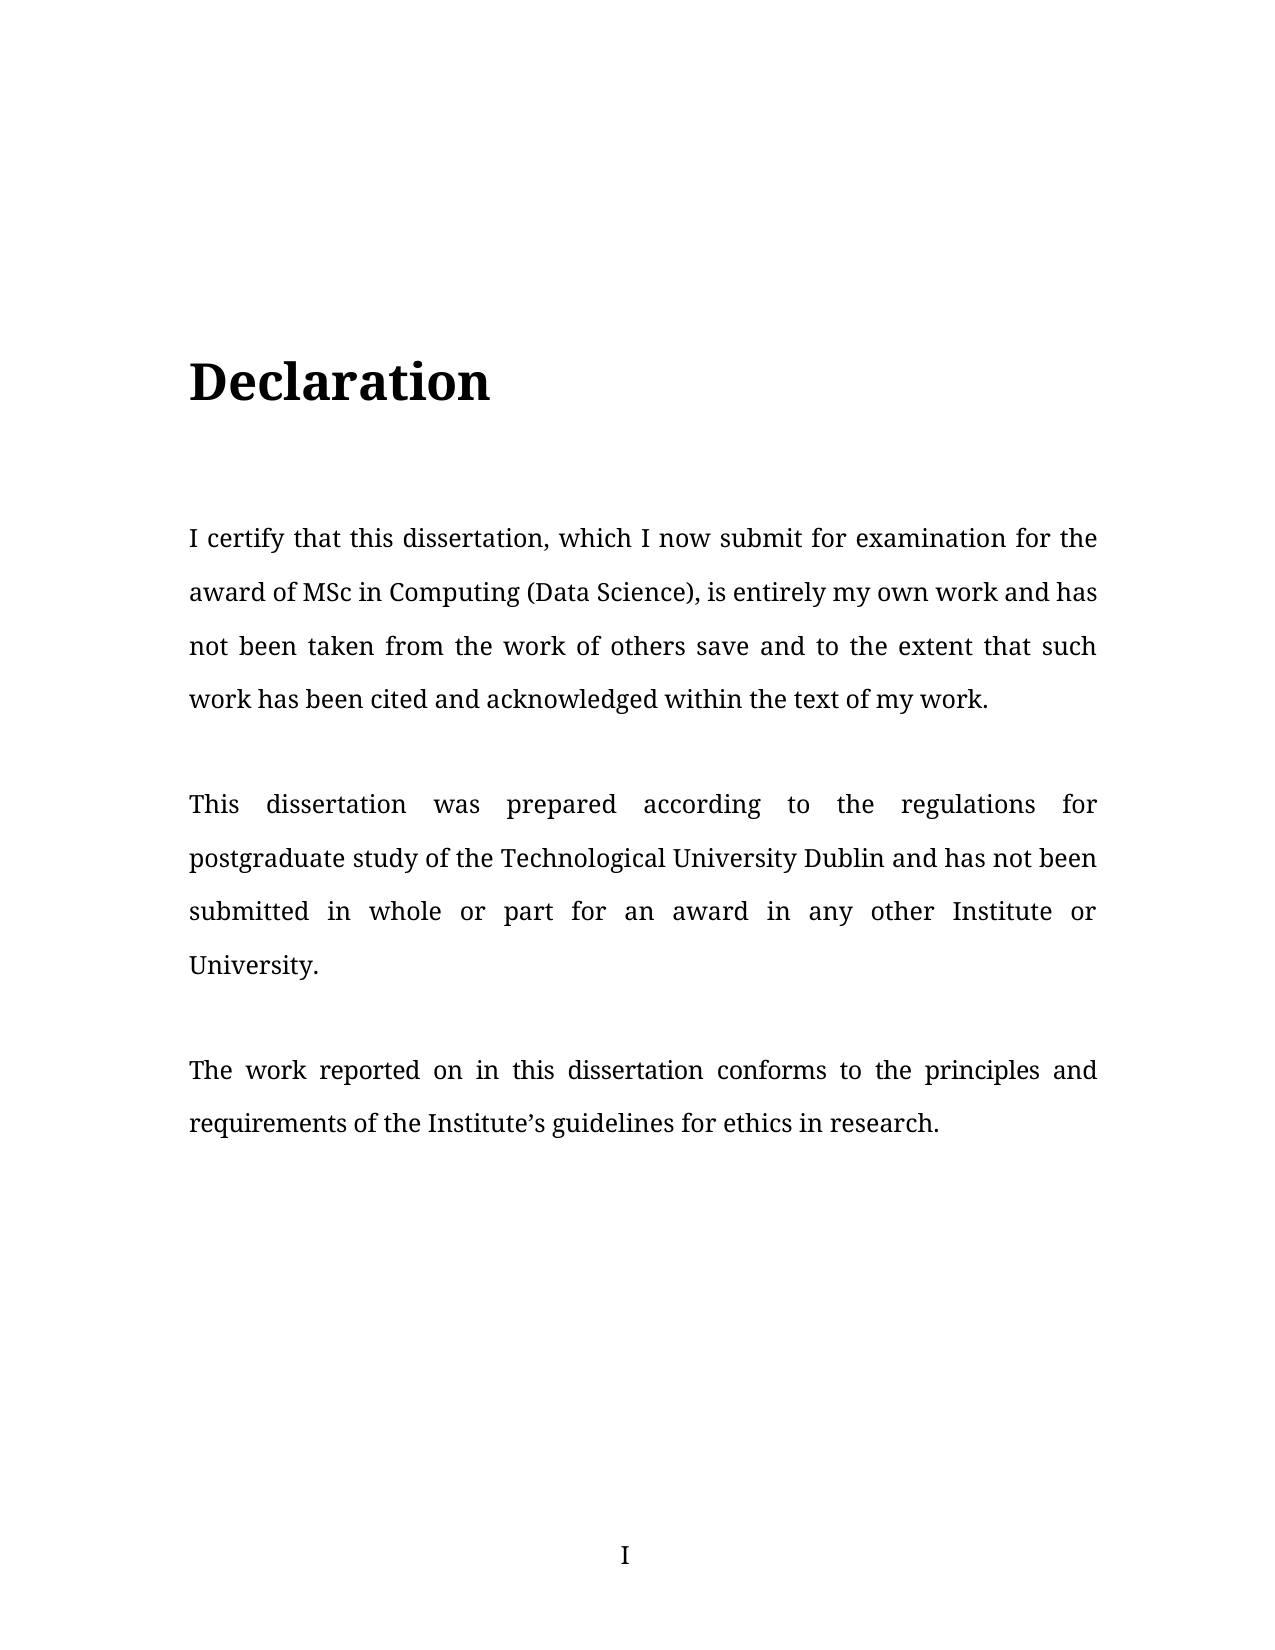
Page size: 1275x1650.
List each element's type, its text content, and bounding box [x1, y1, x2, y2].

text I certify that this dissertation, which I now submit for examination for the award of MSc in Computing (Data Science), is entirely my own work and has not been taken from the work of others save and to the extent that such work has been cited and acknowledged within the text of my work. [189, 521, 1098, 716]
text The work reported on in this dissertation conforms to the principles and requirements of the Institute’s guidelines for ethics in research. [189, 1052, 1098, 1140]
subtitle Declaration [189, 346, 1121, 415]
text This dissertation was prepared according to the regulations for postgraduate study of the Technological University Dublin and has not been submitted in whole or part for an award in any other Institute or University. [189, 787, 1098, 982]
